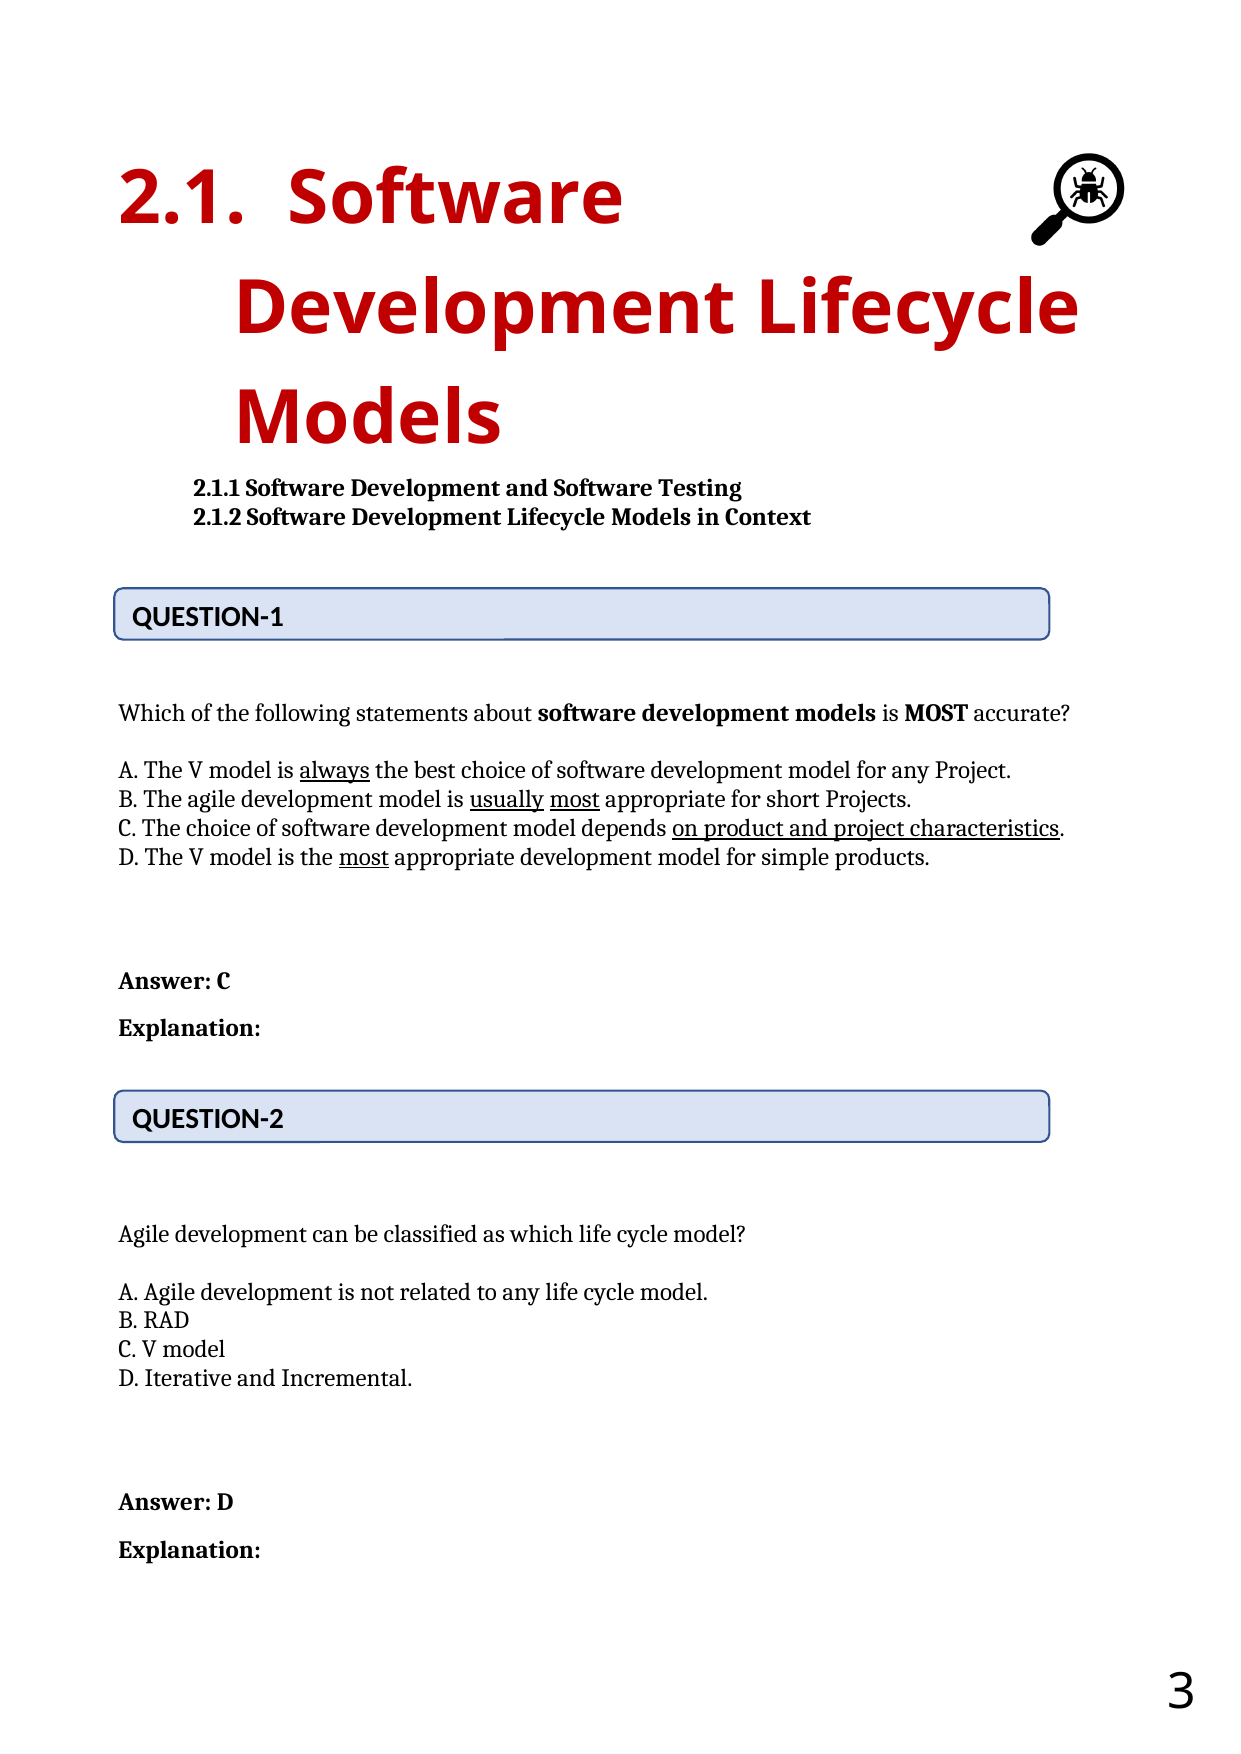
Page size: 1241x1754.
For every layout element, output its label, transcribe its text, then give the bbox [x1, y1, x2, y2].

text A. The V model is always the best choice of software development model for any Project. [118, 756, 1122, 785]
text 2.1.1 Software Development and Software Testing [118, 474, 1122, 503]
text Answer: C [118, 967, 1122, 995]
text C. The choice of software development model depends on product and project characteristics. [118, 814, 1122, 842]
text C. V model [118, 1335, 1122, 1364]
text D. Iterative and Incremental. [118, 1364, 1122, 1392]
text B. The agile development model is usually most appropriate for short Projects. [118, 785, 1122, 814]
text A. Agile development is not related to any life cycle model. [118, 1277, 1122, 1306]
text Which of the following statements about software development models is MOST accurate? [118, 699, 1122, 727]
picture [1027, 147, 1128, 251]
text Explanation: [118, 1536, 1122, 1564]
subtitle Software Development Lifecycle Models [118, 143, 1122, 466]
text D. The V model is the most appropriate development model for simple products. [118, 842, 1122, 871]
text Explanation: [118, 1014, 1122, 1043]
text B. RAD [118, 1306, 1122, 1335]
text Answer: D [118, 1488, 1122, 1517]
text 2.1.2 Software Development Lifecycle Models in Context [118, 503, 1122, 532]
text Agile development can be classified as which life cycle model? [118, 1220, 1122, 1249]
